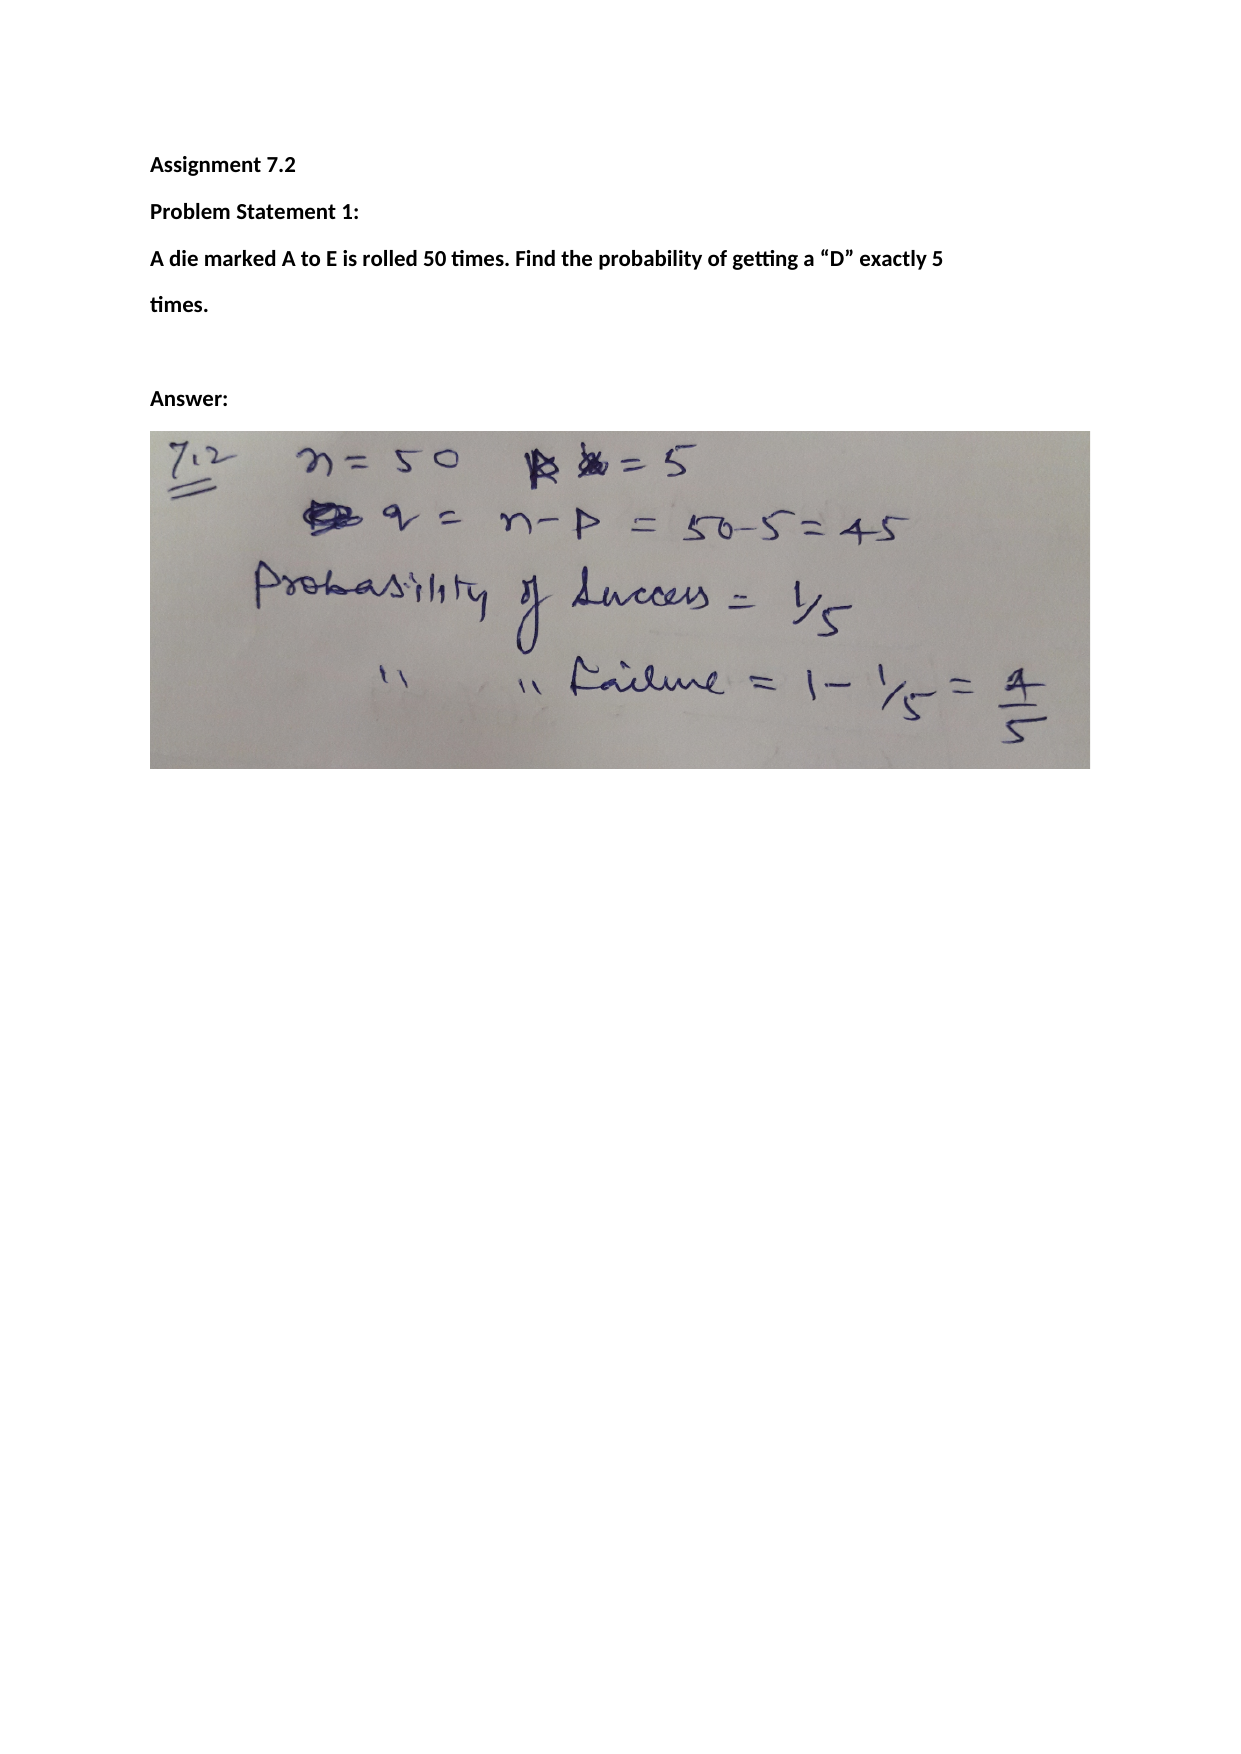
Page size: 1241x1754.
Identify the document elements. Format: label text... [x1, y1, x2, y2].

picture [150, 431, 1091, 769]
text times. [150, 291, 1090, 319]
text Problem​ ​Statement​ ​1: [150, 197, 1090, 225]
text Answer: [150, 384, 1090, 412]
text A die marked A to E is rolled 50 times. Find the probability of getting a “D” exactly 5 [150, 244, 1090, 272]
text Assignment 7.2 [150, 150, 1090, 178]
